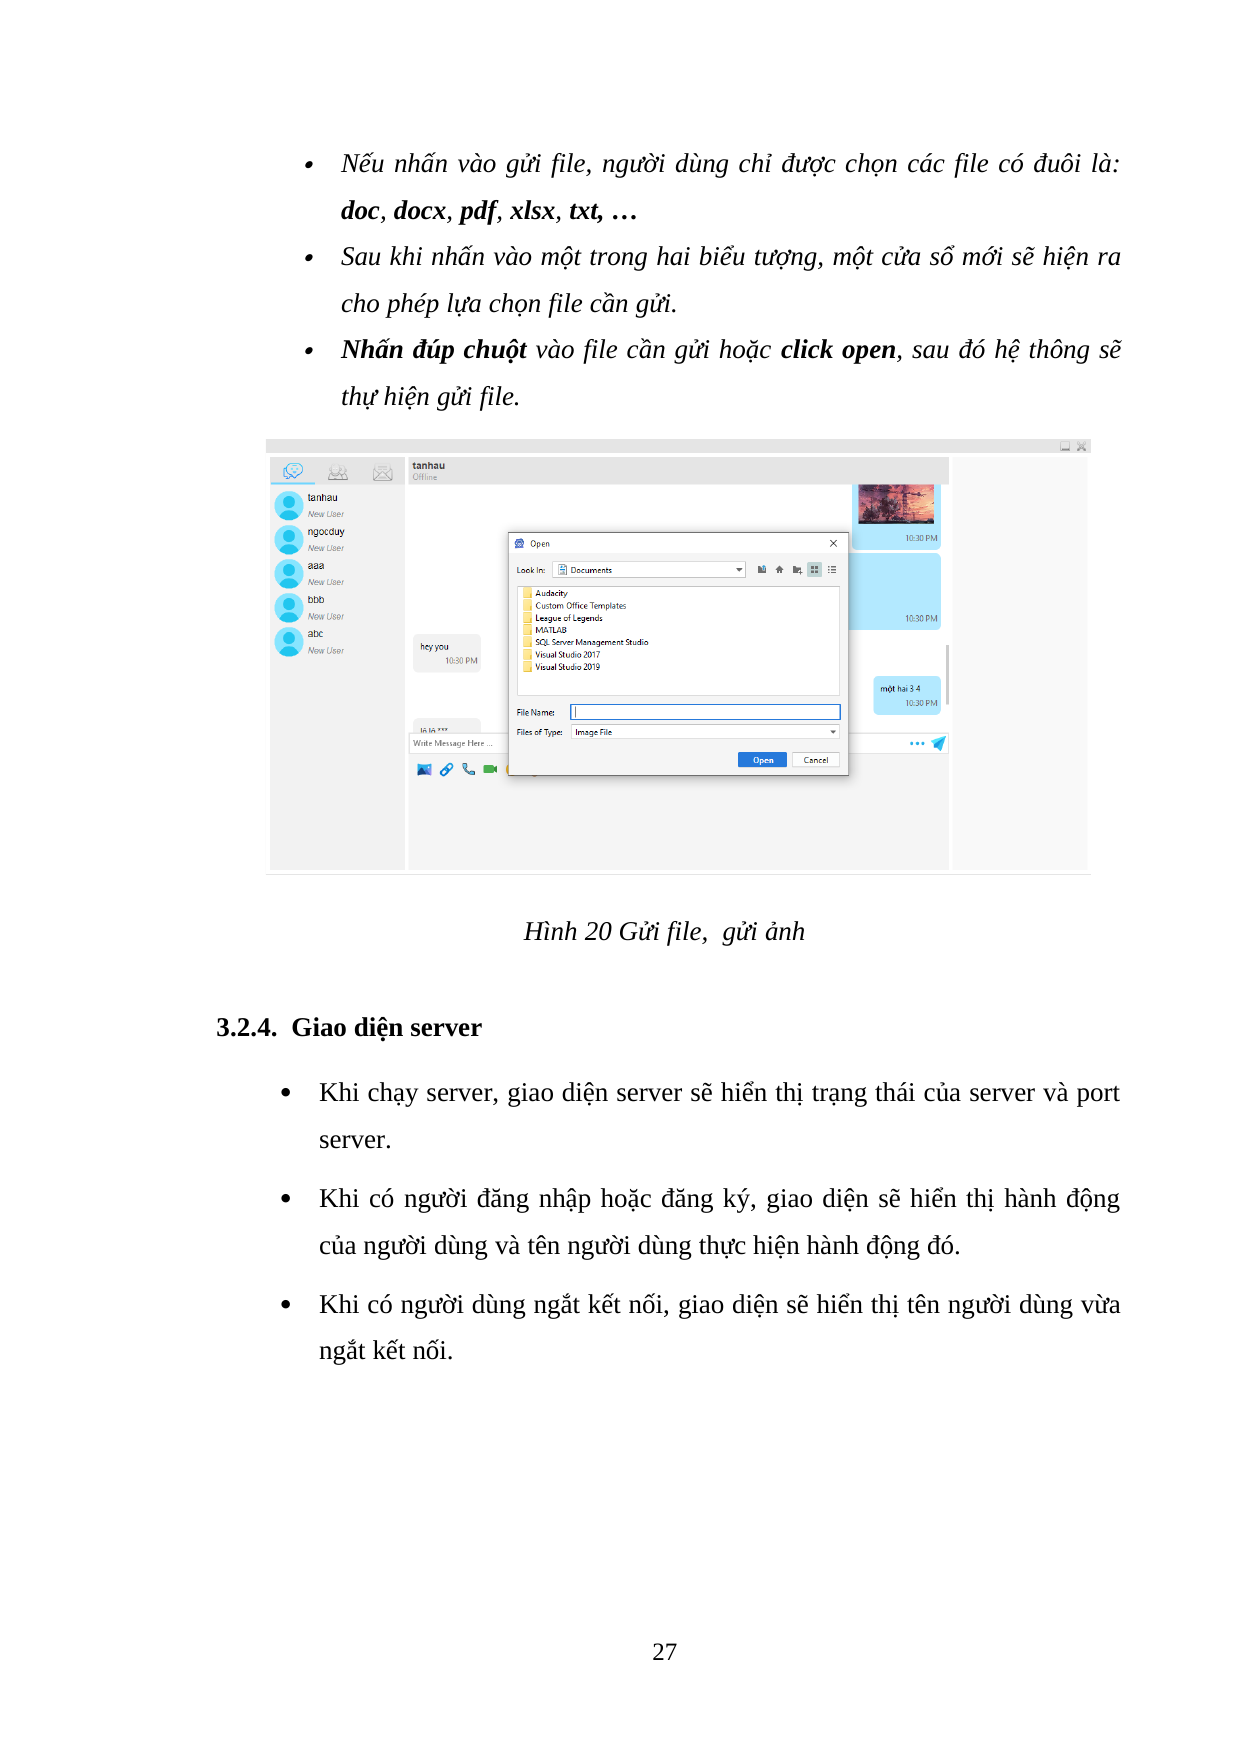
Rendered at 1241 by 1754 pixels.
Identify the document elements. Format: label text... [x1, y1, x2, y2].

subtitle Giao diện server [216, 1012, 1122, 1043]
text Hình 20 Gửi file, gửi ảnh [207, 915, 1122, 946]
list Khi có người dùng ngắt kết nối, giao diện sẽ hiển thị tên người dùng vừa ngắt kết nối. [281, 1288, 1122, 1366]
list Sau khi nhấn vào một trong hai biểu tượng, một cửa sổ mới sẽ hiện ra cho phép lựa chọn file cần gửi. [303, 241, 1122, 318]
list Khi chạy server, giao diện server sẽ hiển thị trạng thái của server và port server. [281, 1077, 1122, 1154]
picture [265, 439, 1091, 875]
list Khi có người đăng nhập hoặc đăng ký, giao diện sẽ hiển thị hành động của người dùng và tên người dùng thực hiện hành động đó. [281, 1182, 1122, 1260]
list Nếu nhấn vào gửi file, người dùng chỉ được chọn các file có đuôi là: doc, docx, pdf, xlsx, txt, … [303, 148, 1122, 225]
list Nhấn đúp chuột vào file cần gửi hoặc click open, sau đó hệ thông sẽ thự hiện gửi file. [303, 334, 1122, 412]
